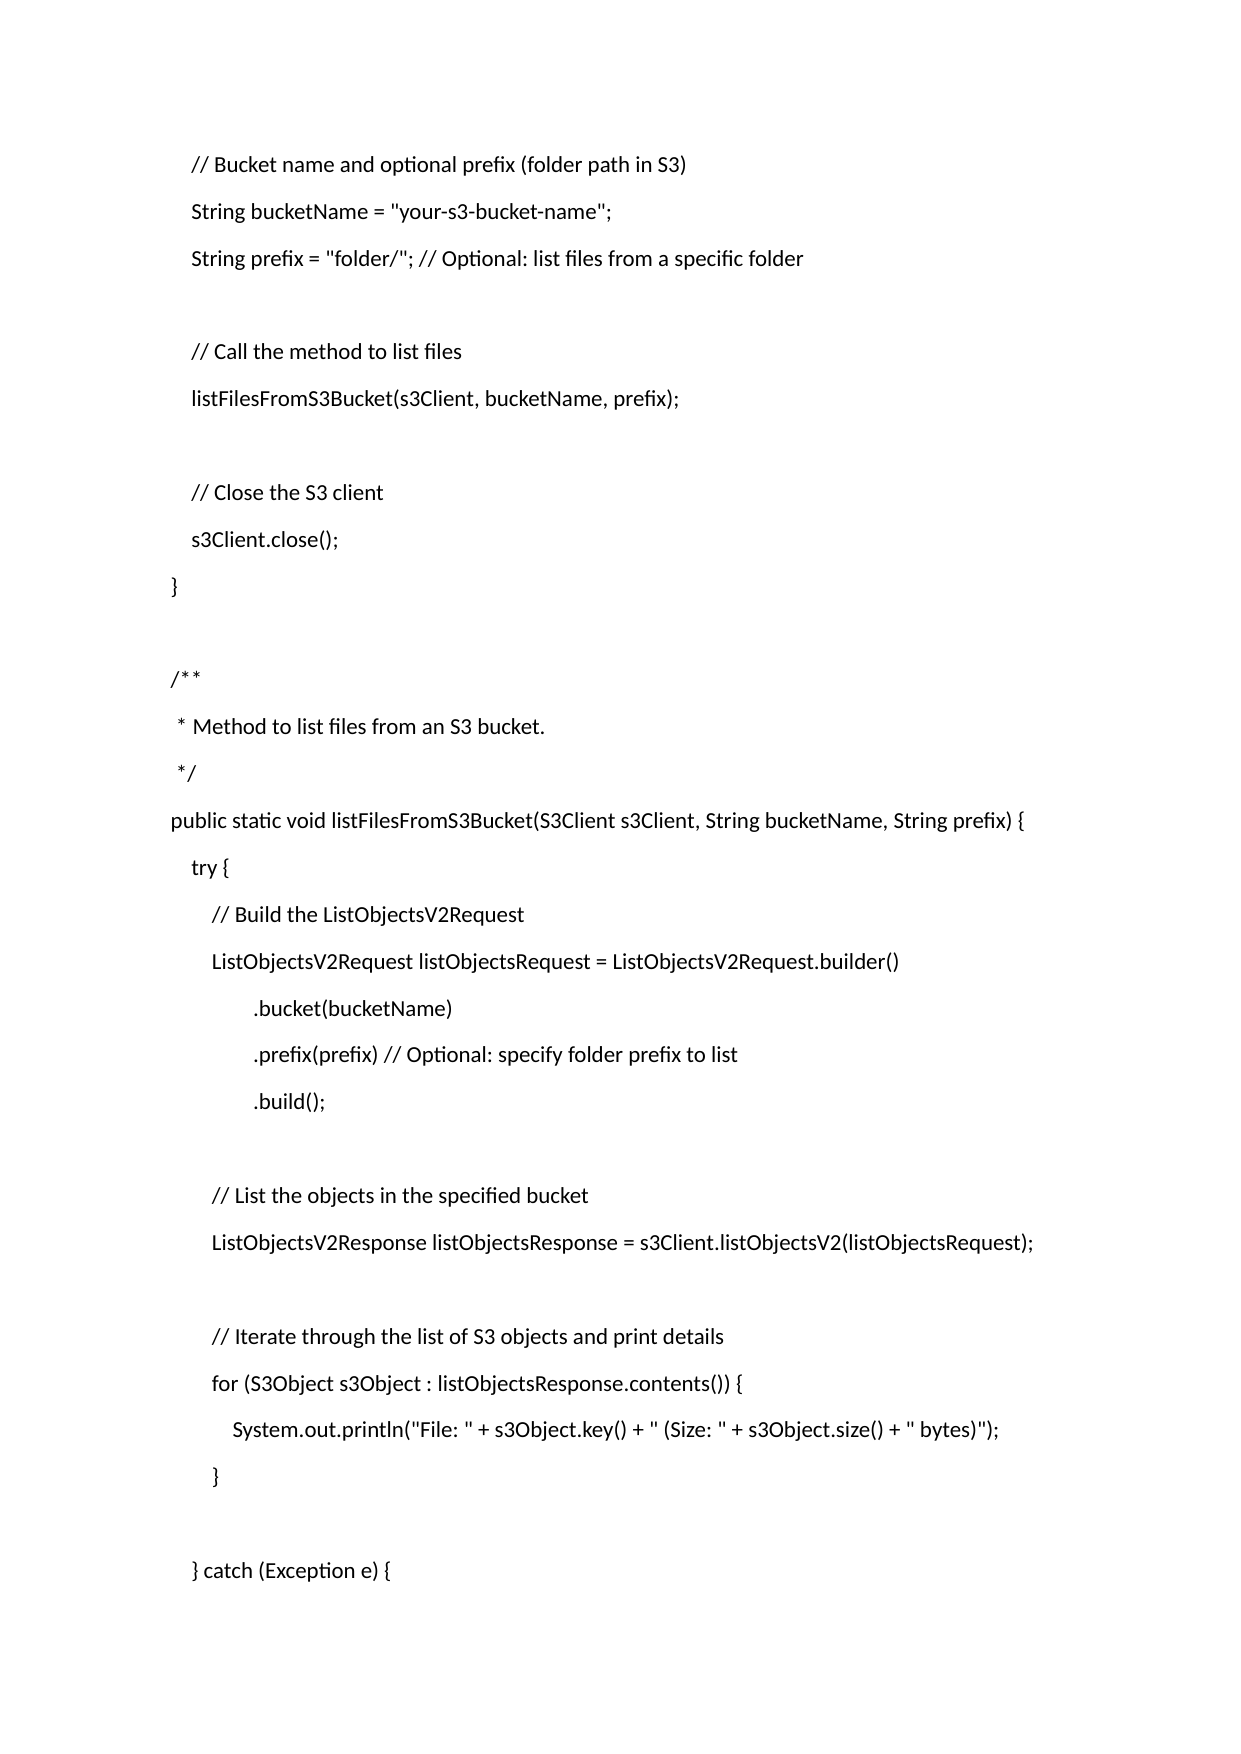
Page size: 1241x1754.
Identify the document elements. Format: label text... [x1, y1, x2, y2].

text // Call the method to list files [150, 337, 1090, 366]
text .bucket(bucketName) [150, 994, 1090, 1022]
text // List the objects in the specified bucket [150, 1181, 1090, 1209]
text s3Client.close(); [150, 525, 1090, 553]
text } [150, 572, 1090, 600]
text // Build the ListObjectsV2Request [150, 900, 1090, 928]
text // Close the S3 client [150, 478, 1090, 506]
text .build(); [150, 1087, 1090, 1116]
text String prefix = "folder/"; // Optional: list files from a specific folder [150, 244, 1090, 272]
text try { [150, 853, 1090, 881]
text } catch (Exception e) { [150, 1556, 1090, 1584]
text } [150, 1462, 1090, 1491]
text .prefix(prefix) // Optional: specify folder prefix to list [150, 1041, 1090, 1069]
text * Method to list files from an S3 bucket. [150, 712, 1090, 741]
text String bucketName = "your-s3-bucket-name"; [150, 197, 1090, 225]
text System.out.println("File: " + s3Object.key() + " (Size: " + s3Object.size() + " bytes)"); [150, 1416, 1090, 1444]
text // Iterate through the list of S3 objects and print details [150, 1322, 1090, 1350]
text ListObjectsV2Response listObjectsResponse = s3Client.listObjectsV2(listObjectsRequest); [150, 1228, 1090, 1256]
text // Bucket name and optional prefix (folder path in S3) [150, 150, 1090, 178]
text ListObjectsV2Request listObjectsRequest = ListObjectsV2Request.builder() [150, 947, 1090, 975]
text listFilesFromS3Bucket(s3Client, bucketName, prefix); [150, 384, 1090, 412]
text for (S3Object s3Object : listObjectsResponse.contents()) { [150, 1369, 1090, 1397]
text /** [150, 666, 1090, 694]
text public static void listFilesFromS3Bucket(S3Client s3Client, String bucketName, String prefix) { [150, 806, 1090, 834]
text */ [150, 759, 1090, 787]
